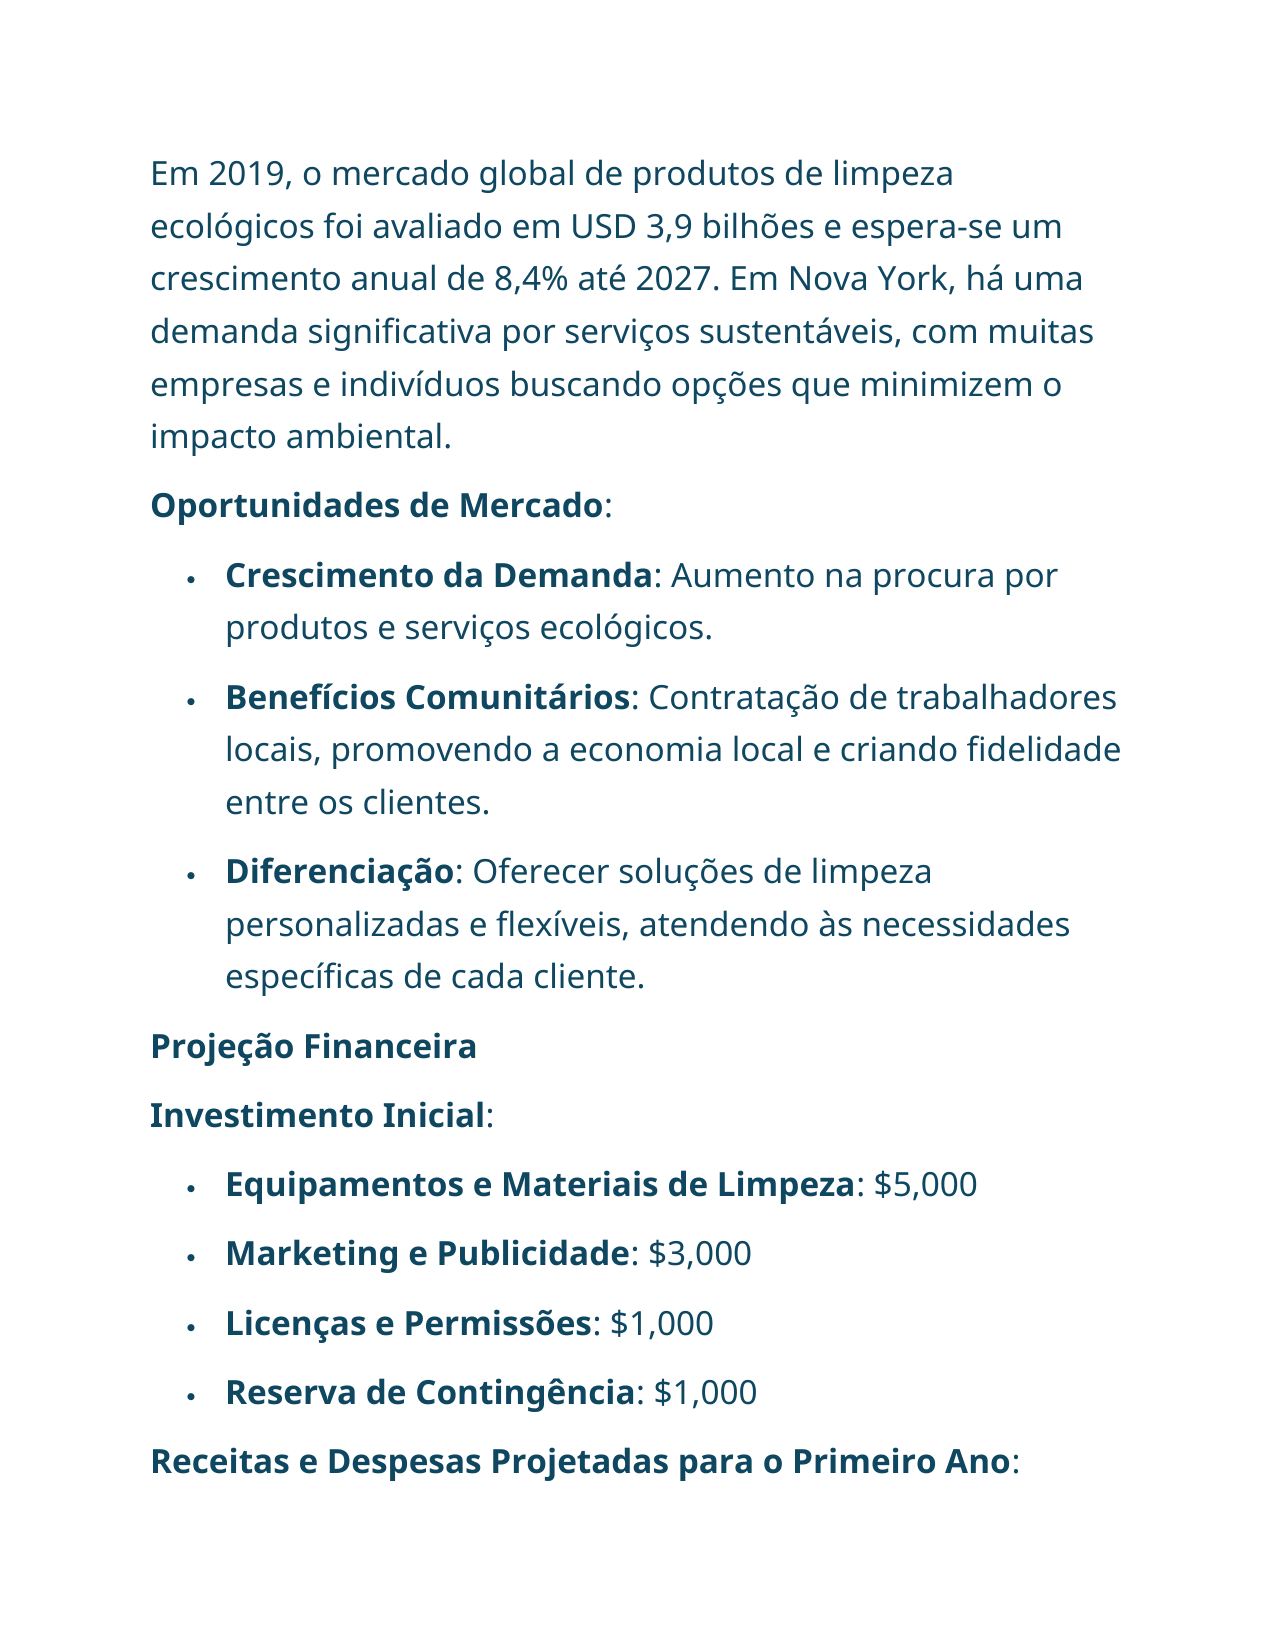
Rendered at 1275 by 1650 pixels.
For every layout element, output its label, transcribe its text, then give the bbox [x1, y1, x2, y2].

list Benefícios Comunitários: Contratação de trabalhadores locais, promovendo a economia local e criando fidelidade entre os clientes. [187, 673, 1125, 824]
text Oportunidades de Mercado: [150, 482, 1125, 528]
list Reserva de Contingência: $1,000 [187, 1369, 1125, 1414]
list Licenças e Permissões: $1,000 [187, 1299, 1125, 1345]
list Equipamentos e Materiais de Limpeza: $5,000 [187, 1161, 1125, 1206]
list Crescimento da Demanda: Aumento na procura por produtos e serviços ecológicos. [187, 552, 1125, 649]
list Diferenciação: Oferecer soluções de limpeza personalizadas e flexíveis, atendendo às necessidades específicas de cada cliente. [187, 848, 1125, 998]
text Investimento Inicial: [150, 1092, 1125, 1137]
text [150, 150, 1125, 458]
text Receitas e Despesas Projetadas para o Primeiro Ano: [150, 1438, 1125, 1483]
text Projeção Financeira [150, 1022, 1125, 1068]
list Marketing e Publicidade: $3,000 [187, 1230, 1125, 1276]
